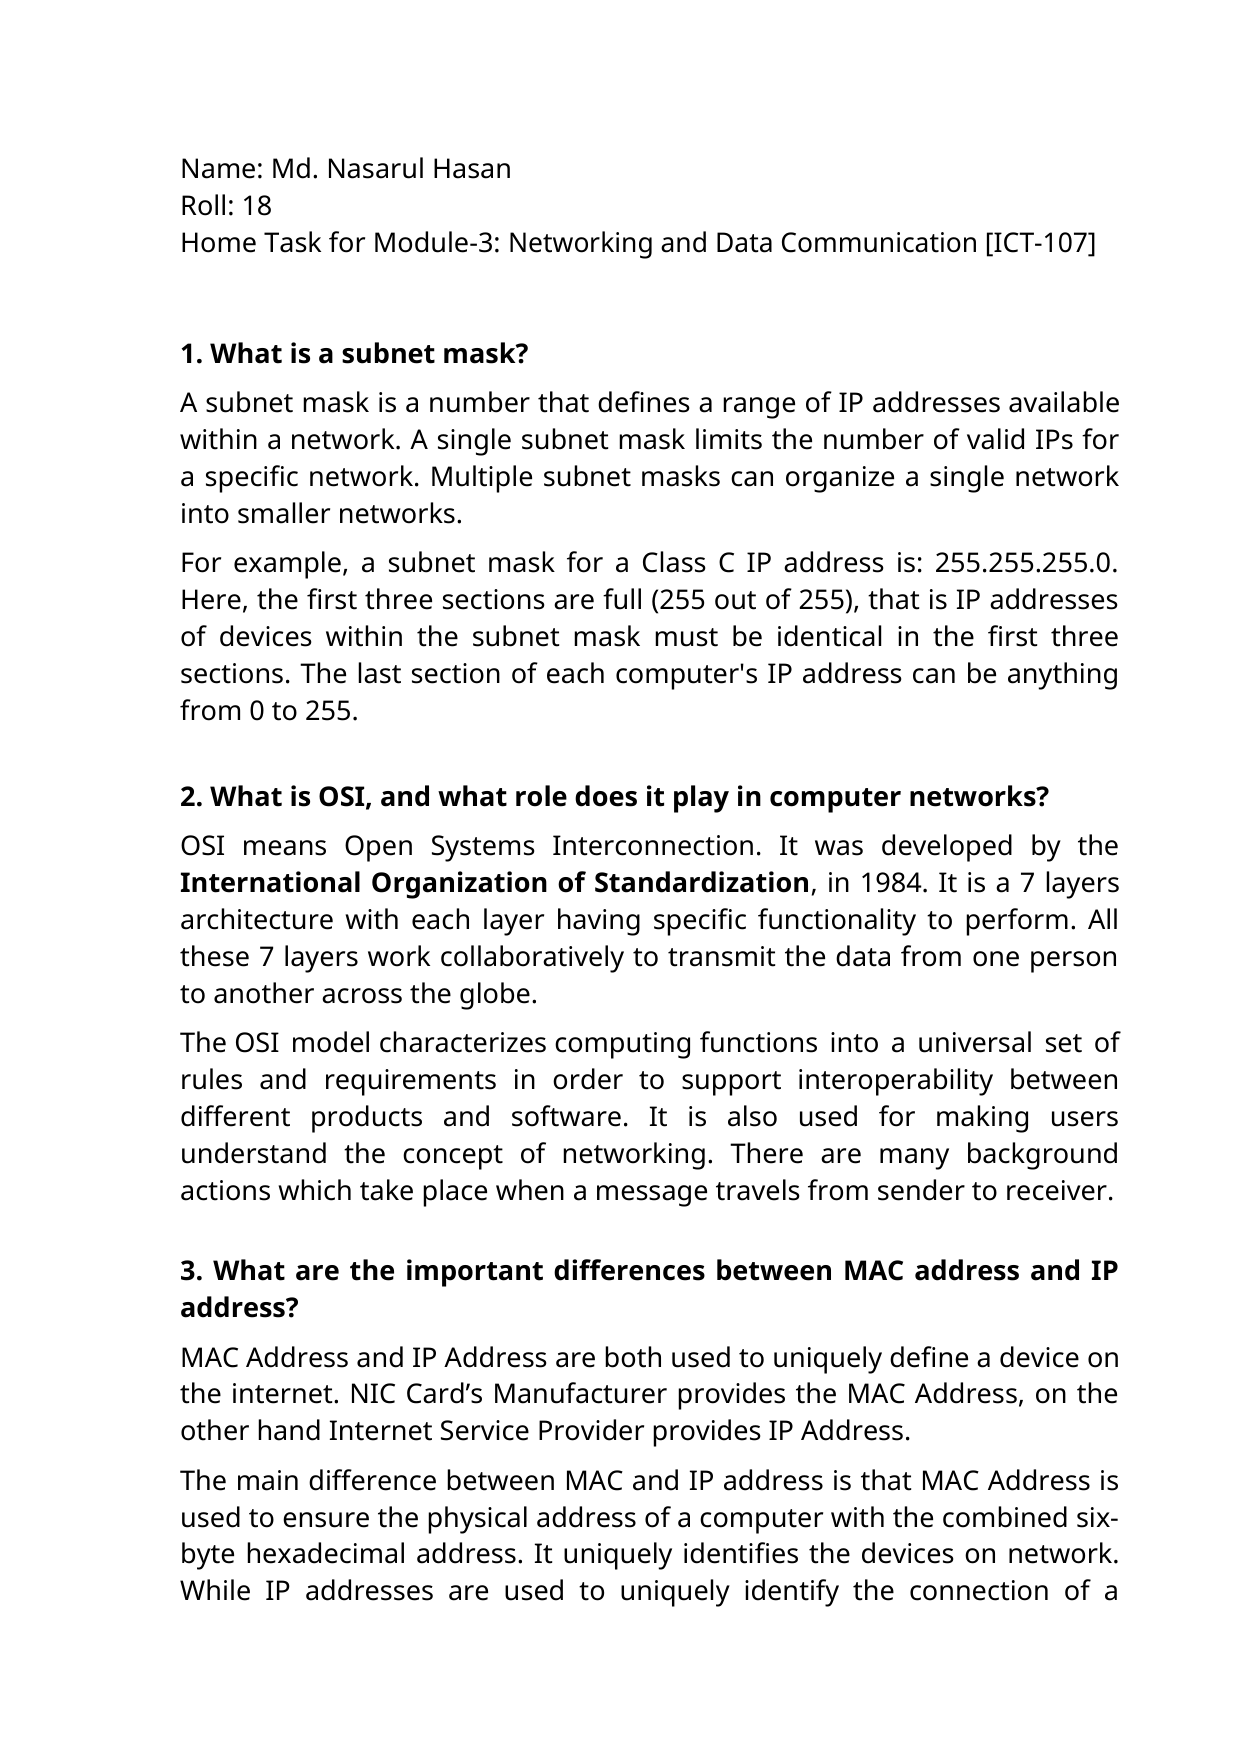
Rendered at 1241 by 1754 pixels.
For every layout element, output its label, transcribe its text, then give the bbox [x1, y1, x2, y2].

text 3. What are the important differences between MAC address and IP address? [180, 1252, 1120, 1326]
text Roll: 18 [180, 187, 1120, 224]
text The OSI model characterizes computing functions into a universal set of rules and requirements in order to support interoperability between different products and software. It is also used for making users understand the concept of networking. There are many background actions which take place when a message travels from sender to receiver. [180, 1024, 1120, 1208]
text A subnet mask is a number that defines a range of IP addresses available within a network. A single subnet mask limits the number of valid IPs for a specific network. Multiple subnet masks can organize a single network into smaller networks. [180, 384, 1120, 531]
text Home Task for Module-3: Networking and Data Communication [ICT-107] [180, 224, 1136, 261]
text For example, a subnet mask for a Class C IP address is: 255.255.255.0. Here, the first three sections are full (255 out of 255), that is IP addresses of devices within the subnet mask must be identical in the first three sections. The last section of each computer's IP address can be anything from 0 to 255. [180, 544, 1120, 728]
text MAC Address and IP Address are both used to uniquely define a device on the internet. NIC Card’s Manufacturer provides the MAC Address, on the other hand Internet Service Provider provides IP Address. [180, 1338, 1120, 1449]
text 2. What is OSI, and what role does it play in computer networks? [180, 777, 1120, 814]
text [180, 1461, 1120, 1609]
text Name: Md. Nasarul Hasan [180, 150, 1120, 187]
text 1. What is a subnet mask? [180, 334, 1120, 371]
text OSI means Open Systems Interconnection. It was developed by the International Organization of Standardization, in 1984. It is a 7 layers architecture with each layer having specific functionality to perform. All these 7 layers work collaboratively to transmit the data from one person to another across the globe. [180, 827, 1120, 1011]
